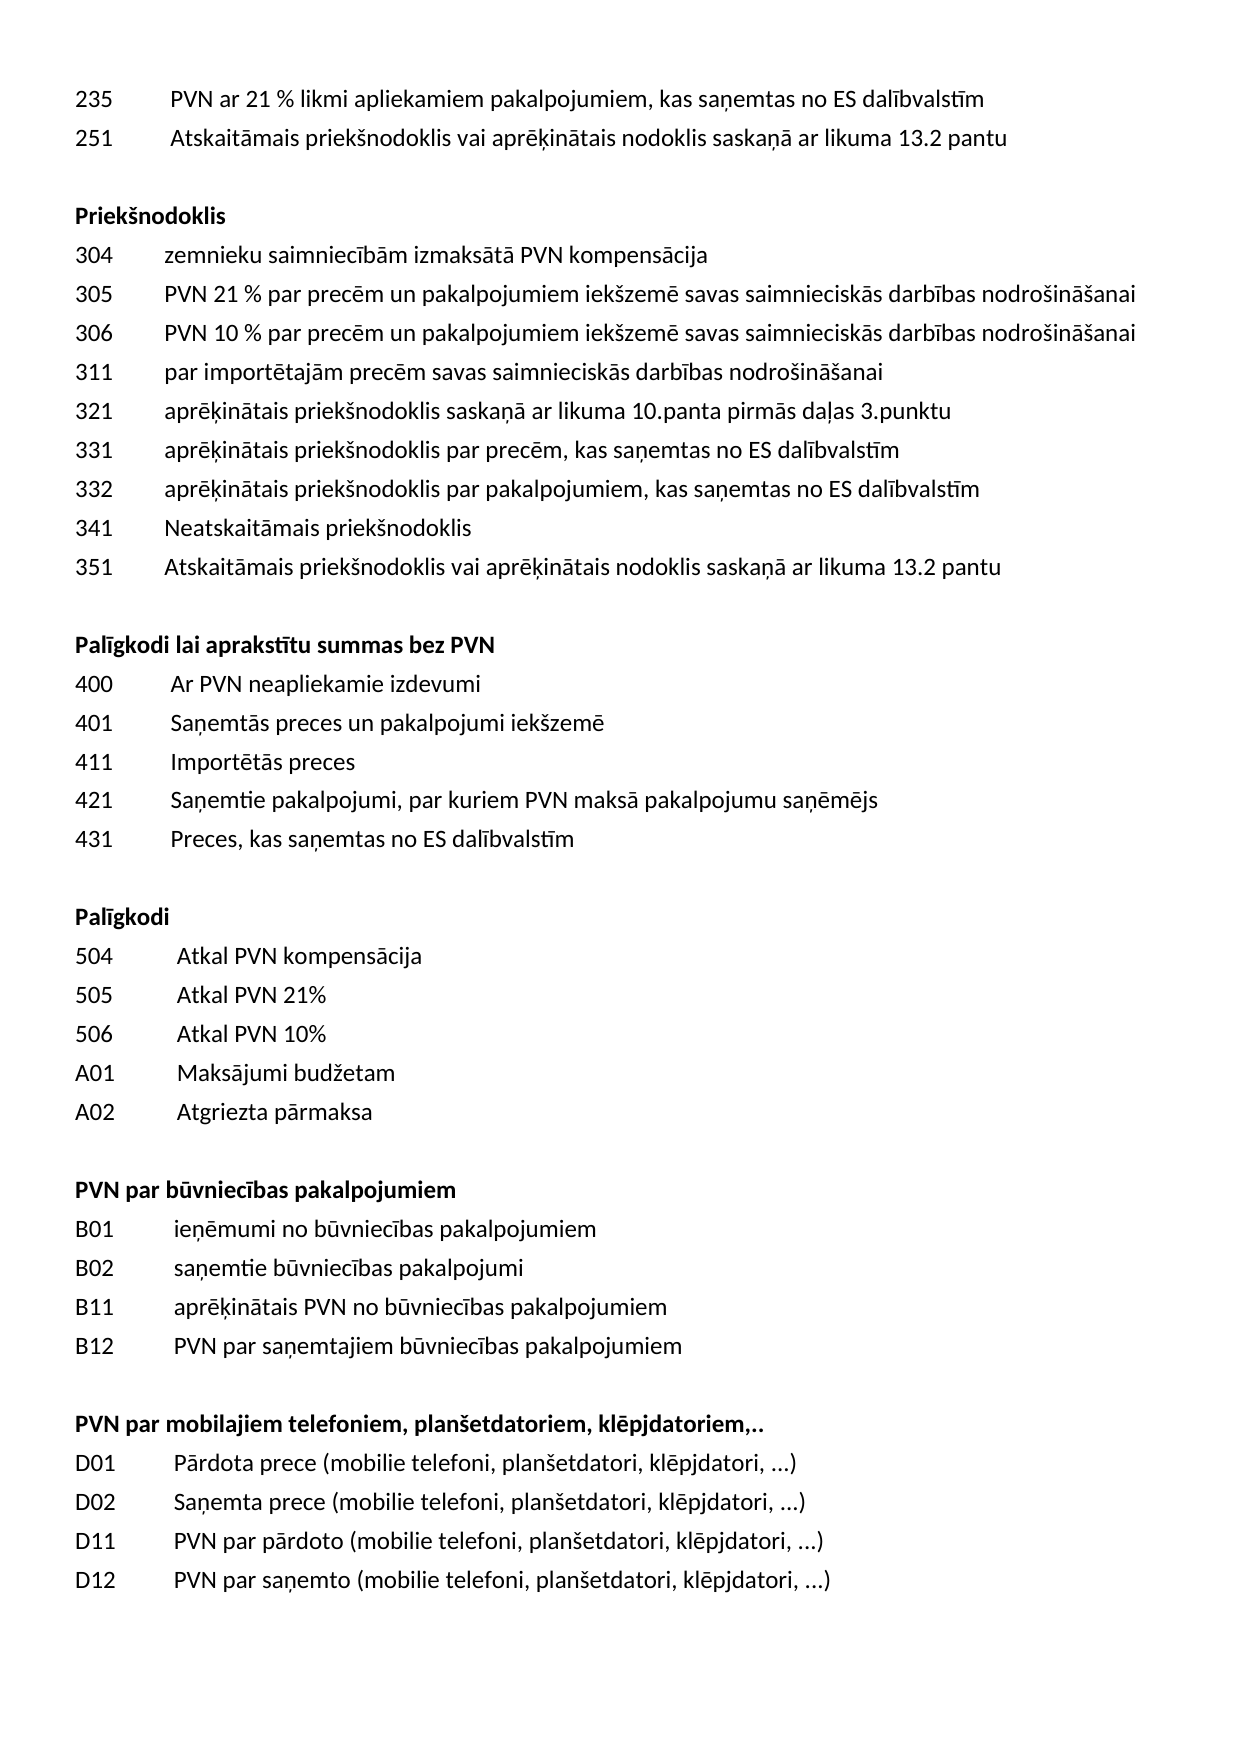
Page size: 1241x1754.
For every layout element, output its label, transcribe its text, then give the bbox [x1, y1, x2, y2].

table_cell A01 [75, 1049, 177, 1088]
table_cell aprēķinātais priekšnodoklis par precēm, kas saņemtas no ES dalībvalstīm [164, 426, 1155, 464]
table_header PVN par mobilajiem telefoniem, planšetdatoriem, klēpjdatoriem,.. [75, 1400, 1120, 1438]
table_cell Ar PVN neapliekamie izdevumi [170, 659, 1080, 698]
table_cell 506 [75, 1010, 177, 1049]
table_cell 504 [75, 932, 177, 971]
table_cell 400 [75, 659, 170, 698]
table_cell 235 [75, 75, 170, 114]
table_header Palīgkodi [75, 893, 808, 932]
table_cell 321 [75, 387, 164, 426]
table_cell saņemtie būvniecības pakalpojumi [174, 1244, 1022, 1283]
table_cell par importētajām precēm savas saimnieciskās darbības nodrošināšanai [164, 348, 1155, 387]
table_cell Maksājumi budžetam [177, 1049, 808, 1088]
table_cell D12 [75, 1555, 173, 1594]
table_cell Atkal PVN 21% [177, 971, 808, 1010]
table_cell aprēķinātais PVN no būvniecības pakalpojumiem [174, 1283, 1022, 1322]
table_cell PVN par saņemtajiem būvniecības pakalpojumiem [174, 1322, 1022, 1361]
table_cell 421 [75, 776, 170, 815]
table_cell Neatskaitāmais priekšnodoklis [164, 504, 1155, 542]
table_cell PVN ar 21 % likmi apliekamiem pakalpojumiem, kas saņemtas no ES dalībvalstīm [170, 75, 1053, 114]
table_cell Atskaitāmais priekšnodoklis vai aprēķinātais nodoklis saskaņā ar likuma 13.2 pantu [170, 114, 1053, 153]
table_cell Atkal PVN 10% [177, 1010, 808, 1049]
table_cell PVN 21 % par precēm un pakalpojumiem iekšzemē savas saimnieciskās darbības nodrošināšanai [164, 270, 1155, 309]
table_cell A02 [75, 1088, 177, 1127]
table_cell B02 [75, 1244, 173, 1283]
table_cell 331 [75, 426, 164, 464]
table_cell PVN par pārdoto (mobilie telefoni, planšetdatori, klēpjdatori, ...) [174, 1516, 1120, 1555]
table_cell 306 [75, 309, 164, 348]
table_cell 304 [75, 231, 164, 270]
table_cell D11 [75, 1516, 173, 1555]
table_cell 351 [75, 543, 164, 581]
table_cell 311 [75, 348, 164, 387]
table_cell PVN par saņemto (mobilie telefoni, planšetdatori, klēpjdatori, ...) [174, 1555, 1120, 1594]
table_cell Atskaitāmais priekšnodoklis vai aprēķinātais nodoklis saskaņā ar likuma 13.2 pantu [164, 543, 1155, 581]
table_cell Atgriezta pārmaksa [177, 1088, 808, 1127]
table_cell 341 [75, 504, 164, 542]
table_cell PVN 10 % par precēm un pakalpojumiem iekšzemē savas saimnieciskās darbības nodrošināšanai [164, 309, 1155, 348]
table_header Priekšnodoklis [75, 192, 1155, 231]
table_cell 431 [75, 815, 170, 854]
table_cell D01 [75, 1439, 173, 1477]
table_header PVN par būvniecības pakalpojumiem [75, 1166, 1022, 1205]
table_cell aprēķinātais priekšnodoklis par pakalpojumiem, kas saņemtas no ES dalībvalstīm [164, 465, 1155, 503]
table_cell Saņemtie pakalpojumi, par kuriem PVN maksā pakalpojumu saņēmējs [170, 776, 1080, 815]
table_cell Saņemtās preces un pakalpojumi iekšzemē [170, 698, 1080, 737]
table_cell Pārdota prece (mobilie telefoni, planšetdatori, klēpjdatori, ...) [174, 1439, 1120, 1477]
table_cell B11 [75, 1283, 173, 1322]
table_cell 305 [75, 270, 164, 309]
table_header Palīgkodi lai aprakstītu summas bez PVN [75, 620, 1080, 659]
table_cell zemnieku saimniecībām izmaksātā PVN kompensācija [164, 231, 1155, 270]
table_cell B01 [75, 1205, 173, 1244]
table_cell 411 [75, 737, 170, 776]
table_cell aprēķinātais priekšnodoklis saskaņā ar likuma 10.panta pirmās daļas 3.punktu [164, 387, 1155, 426]
table_cell 401 [75, 698, 170, 737]
table_cell Preces, kas saņemtas no ES dalībvalstīm [170, 815, 1080, 854]
table_cell Atkal PVN kompensācija [177, 932, 808, 971]
table_cell Importētās preces [170, 737, 1080, 776]
table_cell D02 [75, 1478, 173, 1516]
table_cell B12 [75, 1322, 173, 1361]
table_cell 251 [75, 114, 170, 153]
table_cell Saņemta prece (mobilie telefoni, planšetdatori, klēpjdatori, ...) [174, 1478, 1120, 1516]
table_cell 332 [75, 465, 164, 503]
table_cell ieņēmumi no būvniecības pakalpojumiem [174, 1205, 1022, 1244]
table_cell 505 [75, 971, 177, 1010]
